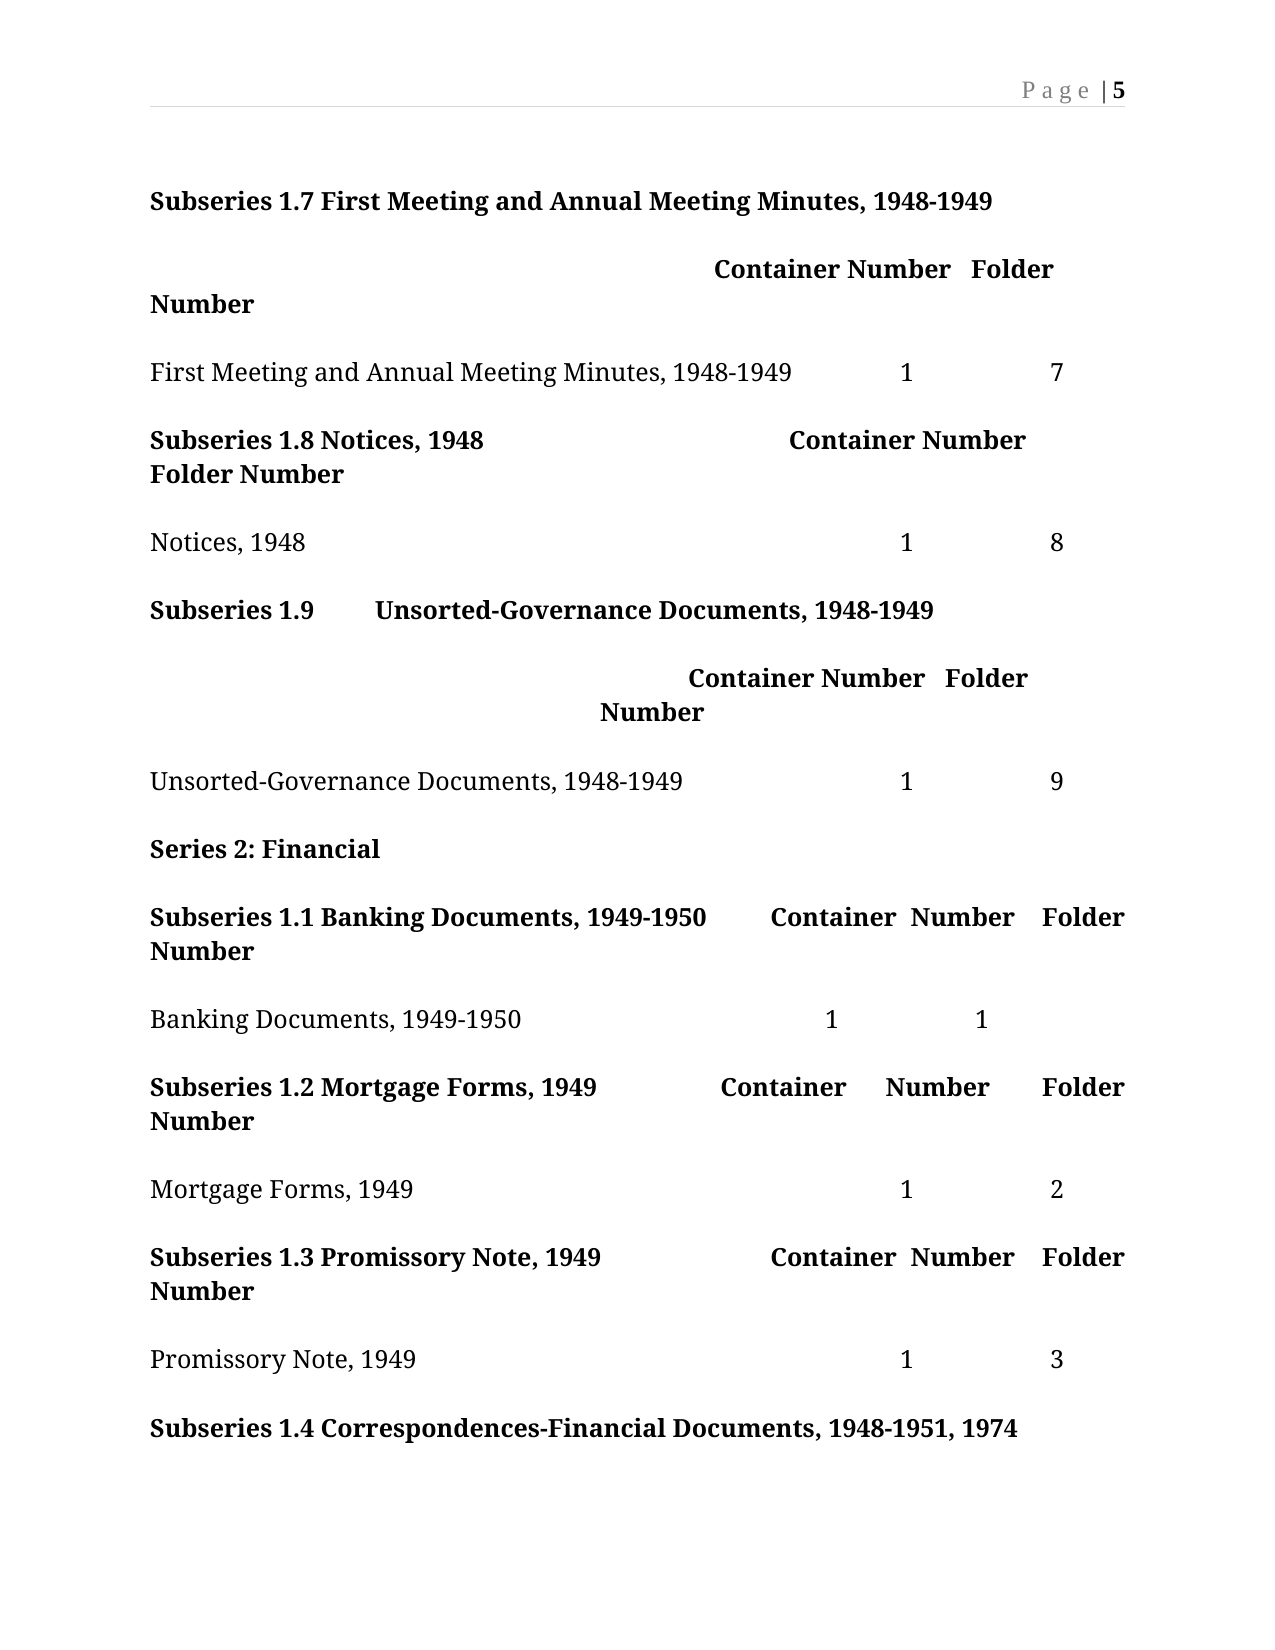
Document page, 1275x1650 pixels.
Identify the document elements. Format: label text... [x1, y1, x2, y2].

text Subseries 1.1 Banking Documents, 1949-1950 Container Number Folder Number [150, 899, 1125, 967]
text Subseries 1.9 Unsorted-Governance Documents, 1948-1949 [150, 593, 1125, 627]
text Subseries 1.3 Promissory Note, 1949 Container Number Folder Number [150, 1240, 1125, 1308]
text Container Number Folder Number [600, 661, 1125, 729]
text Container Number Folder Number [150, 252, 1125, 320]
text Mortgage Forms, 1949 1 2 [150, 1172, 1125, 1206]
text Banking Documents, 1949-1950 1 1 [150, 1002, 1125, 1036]
text Subseries 1.7 First Meeting and Annual Meeting Minutes, 1948-1949 [150, 184, 1125, 218]
text Subseries 1.8 Notices, 1948 Container Number Folder Number [150, 422, 1125, 491]
text First Meeting and Annual Meeting Minutes, 1948-1949 1 7 [150, 354, 1125, 388]
text Unsorted-Governance Documents, 1948-1949 1 9 [150, 763, 1125, 797]
text Subseries 1.2 Mortgage Forms, 1949 Container Number Folder Number [150, 1070, 1125, 1138]
text Series 2: Financial [150, 831, 1125, 865]
text Promissory Note, 1949 1 3 [150, 1342, 1125, 1376]
text Subseries 1.4 Correspondences-Financial Documents, 1948-1951, 1974 [150, 1410, 1125, 1444]
text Notices, 1948 1 8 [150, 525, 1125, 559]
